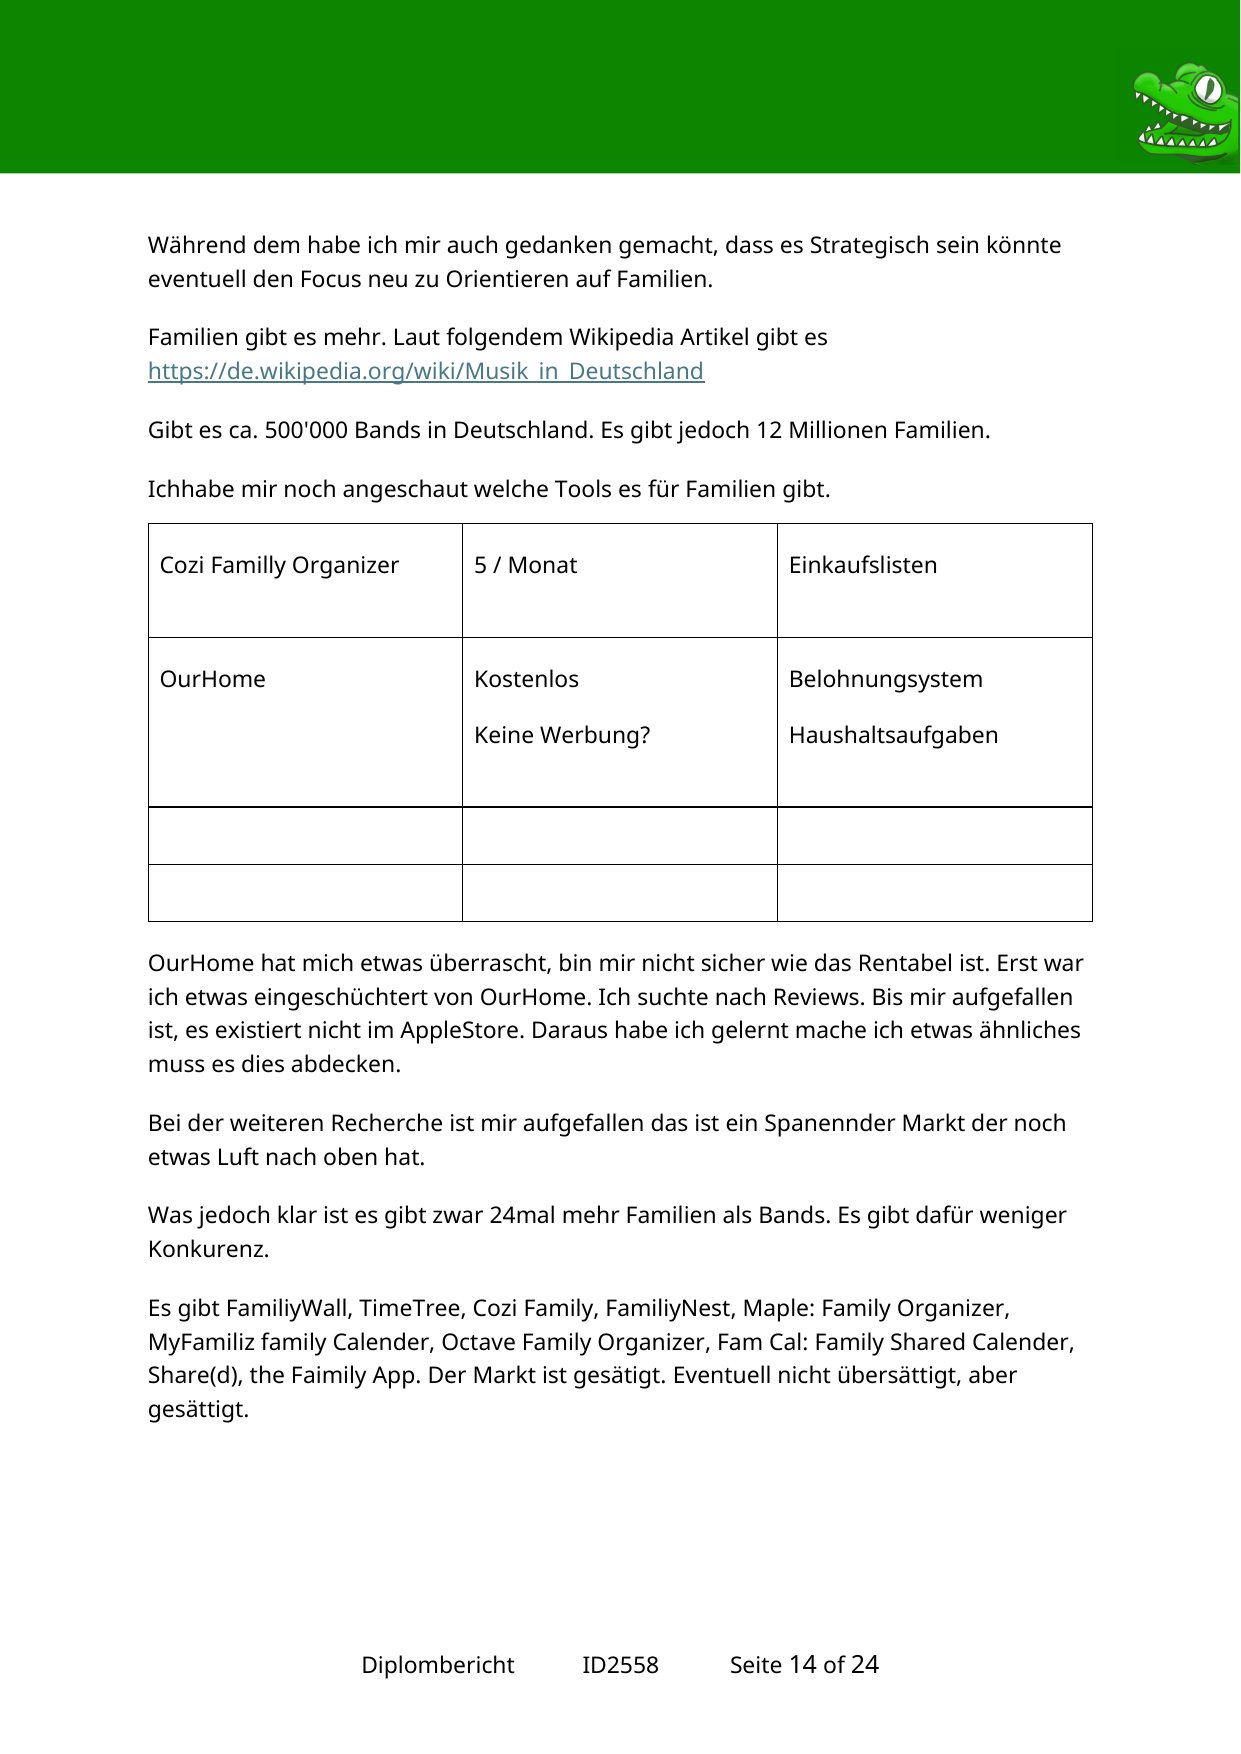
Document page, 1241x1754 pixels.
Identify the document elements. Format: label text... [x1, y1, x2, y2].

text Es gibt FamiliyWall, TimeTree, Cozi Family, FamiliyNest, Maple: Family Organizer, MyFamiliz family Calender, Octave Family Organizer, Fam Cal: Family Shared Calender, Share(d), the Faimily App. Der Markt ist gesätigt. Eventuell nicht übersättigt, aber gesättigt. [148, 1292, 1093, 1424]
table_header Cozi Familly Organizer [149, 524, 462, 637]
table_cell [463, 865, 777, 921]
table_cell [463, 808, 777, 864]
text Familien gibt es mehr. Laut folgendem Wikipedia Artikel gibt es https://de.wikipedia.org/wiki/Musik_in_Deutschland [148, 321, 1093, 386]
table_header Einkaufslisten [778, 524, 1092, 637]
table_cell OurHome [149, 638, 462, 806]
text Was jedoch klar ist es gibt zwar 24mal mehr Familien als Bands. Es gibt dafür weniger Konkurenz. [148, 1199, 1093, 1264]
text OurHome hat mich etwas überrascht, bin mir nicht sicher wie das Rentabel ist. Erst war ich etwas eingeschüchtert von OurHome. Ich suchte nach Reviews. Bis mir aufgefallen ist, es existiert nicht im AppleStore. Daraus habe ich gelernt mache ich etwas ähnliches muss es dies abdecken. [148, 947, 1093, 1079]
table_cell Belohnungsystem Haushaltsaufgaben [778, 638, 1092, 806]
table_cell Kostenlos Keine Werbung? [463, 638, 777, 806]
text Ichhabe mir noch angeschaut welche Tools es für Familien gibt. [148, 473, 1093, 504]
text Während dem habe ich mir auch gedanken gemacht, dass es Strategisch sein könnte eventuell den Focus neu zu Orientieren auf Familien. [148, 229, 1093, 294]
text Bei der weiteren Recherche ist mir aufgefallen das ist ein Spanennder Markt der noch etwas Luft nach oben hat. [148, 1107, 1093, 1172]
table_cell [778, 808, 1092, 864]
picture [1116, 42, 1238, 164]
table_cell [778, 865, 1092, 921]
table_header 5 / Monat [463, 524, 777, 637]
table_cell [149, 865, 462, 921]
text Gibt es ca. 500'000 Bands in Deutschland. Es gibt jedoch 12 Millionen Familien. [148, 414, 1093, 445]
table_cell [149, 808, 462, 864]
